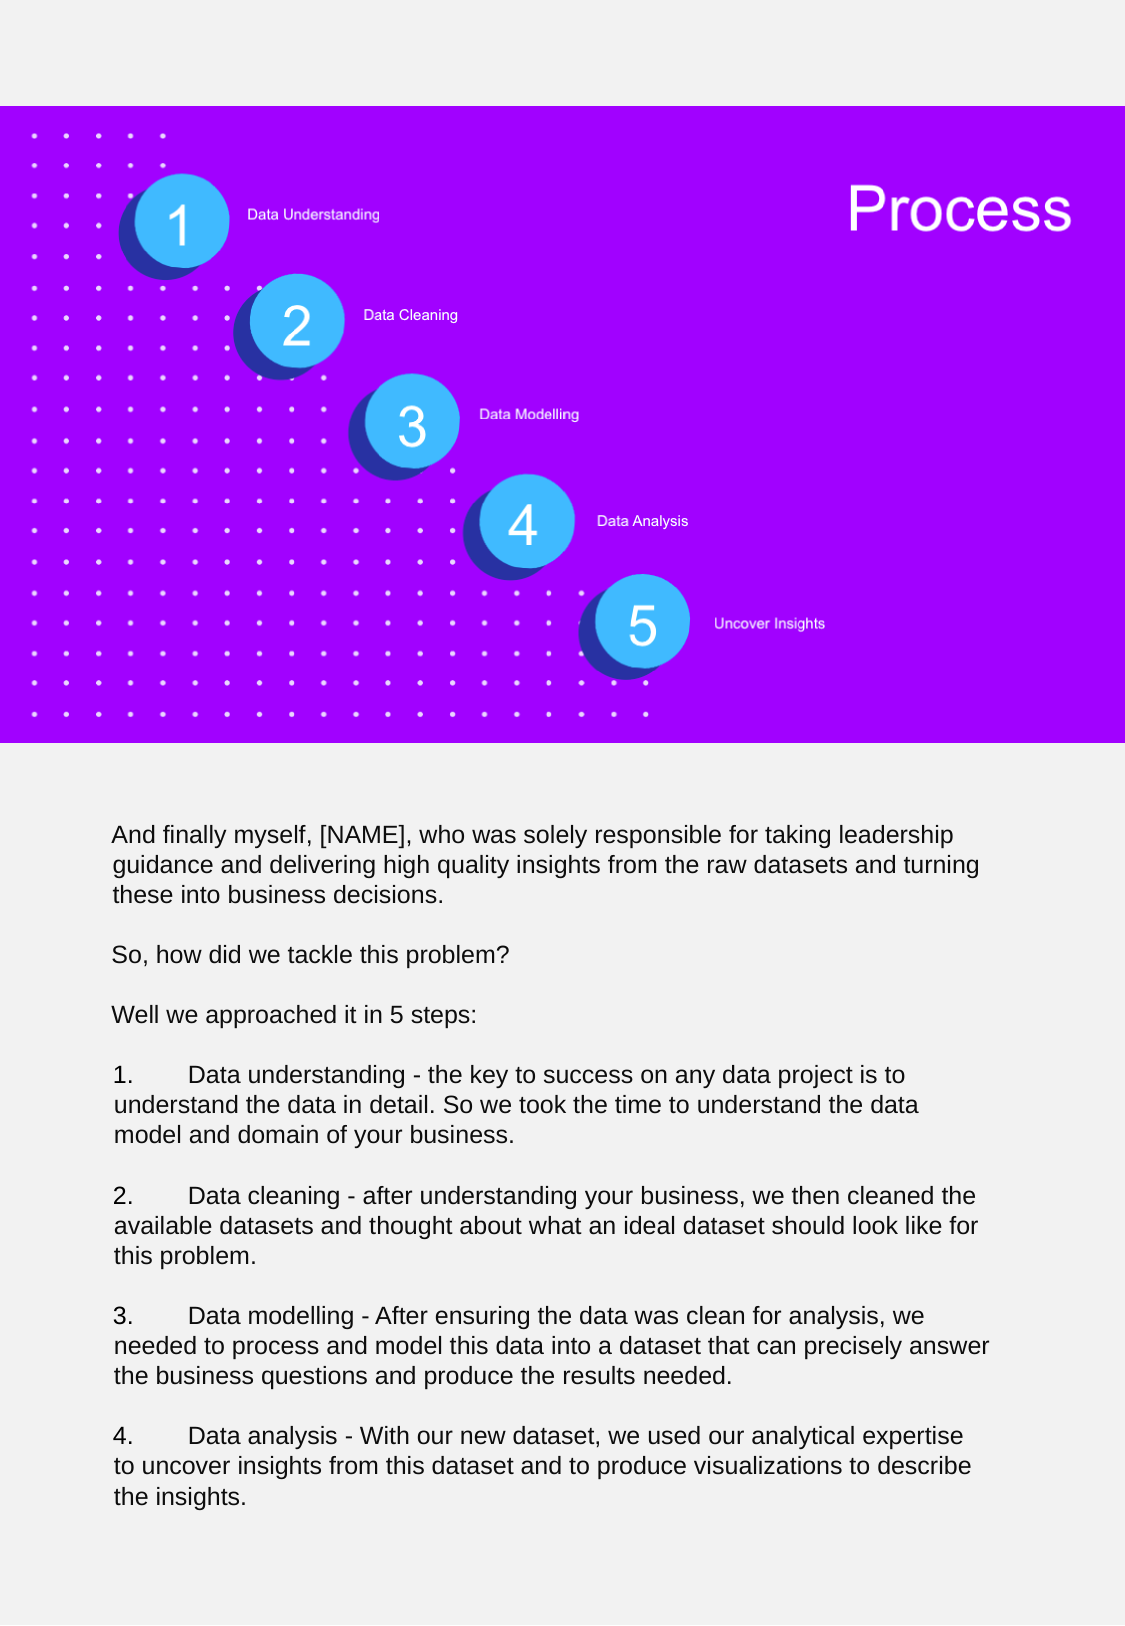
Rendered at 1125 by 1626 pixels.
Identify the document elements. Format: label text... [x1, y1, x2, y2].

picture [0, 105, 1125, 743]
list Data analysis - With our new dataset, we used our analytical expertise to uncover insights from this dataset and to produce visualizations to describe the insights. [113, 1421, 992, 1510]
text And finally myself, [NAME], who was solely responsible for taking leadership guidance and delivering high quality insights from the raw datasets and turning these into business decisions. [111, 820, 992, 909]
list Data modelling - After ensuring the data was clean for analysis, we needed to process and model this data into a dataset that can precisely answer the business questions and produce the results needed. [113, 1301, 992, 1390]
text Well we approached it in 5 steps: [111, 1000, 992, 1029]
text So, how did we tackle this problem? [111, 940, 992, 969]
list Data cleaning - after understanding your business, we then cleaned the available datasets and thought about what an ideal dataset should look like for this problem. [113, 1181, 992, 1269]
list Data understanding - the key to success on any data project is to understand the data in detail. So we took the time to understand the data model and domain of your business. [113, 1060, 992, 1149]
